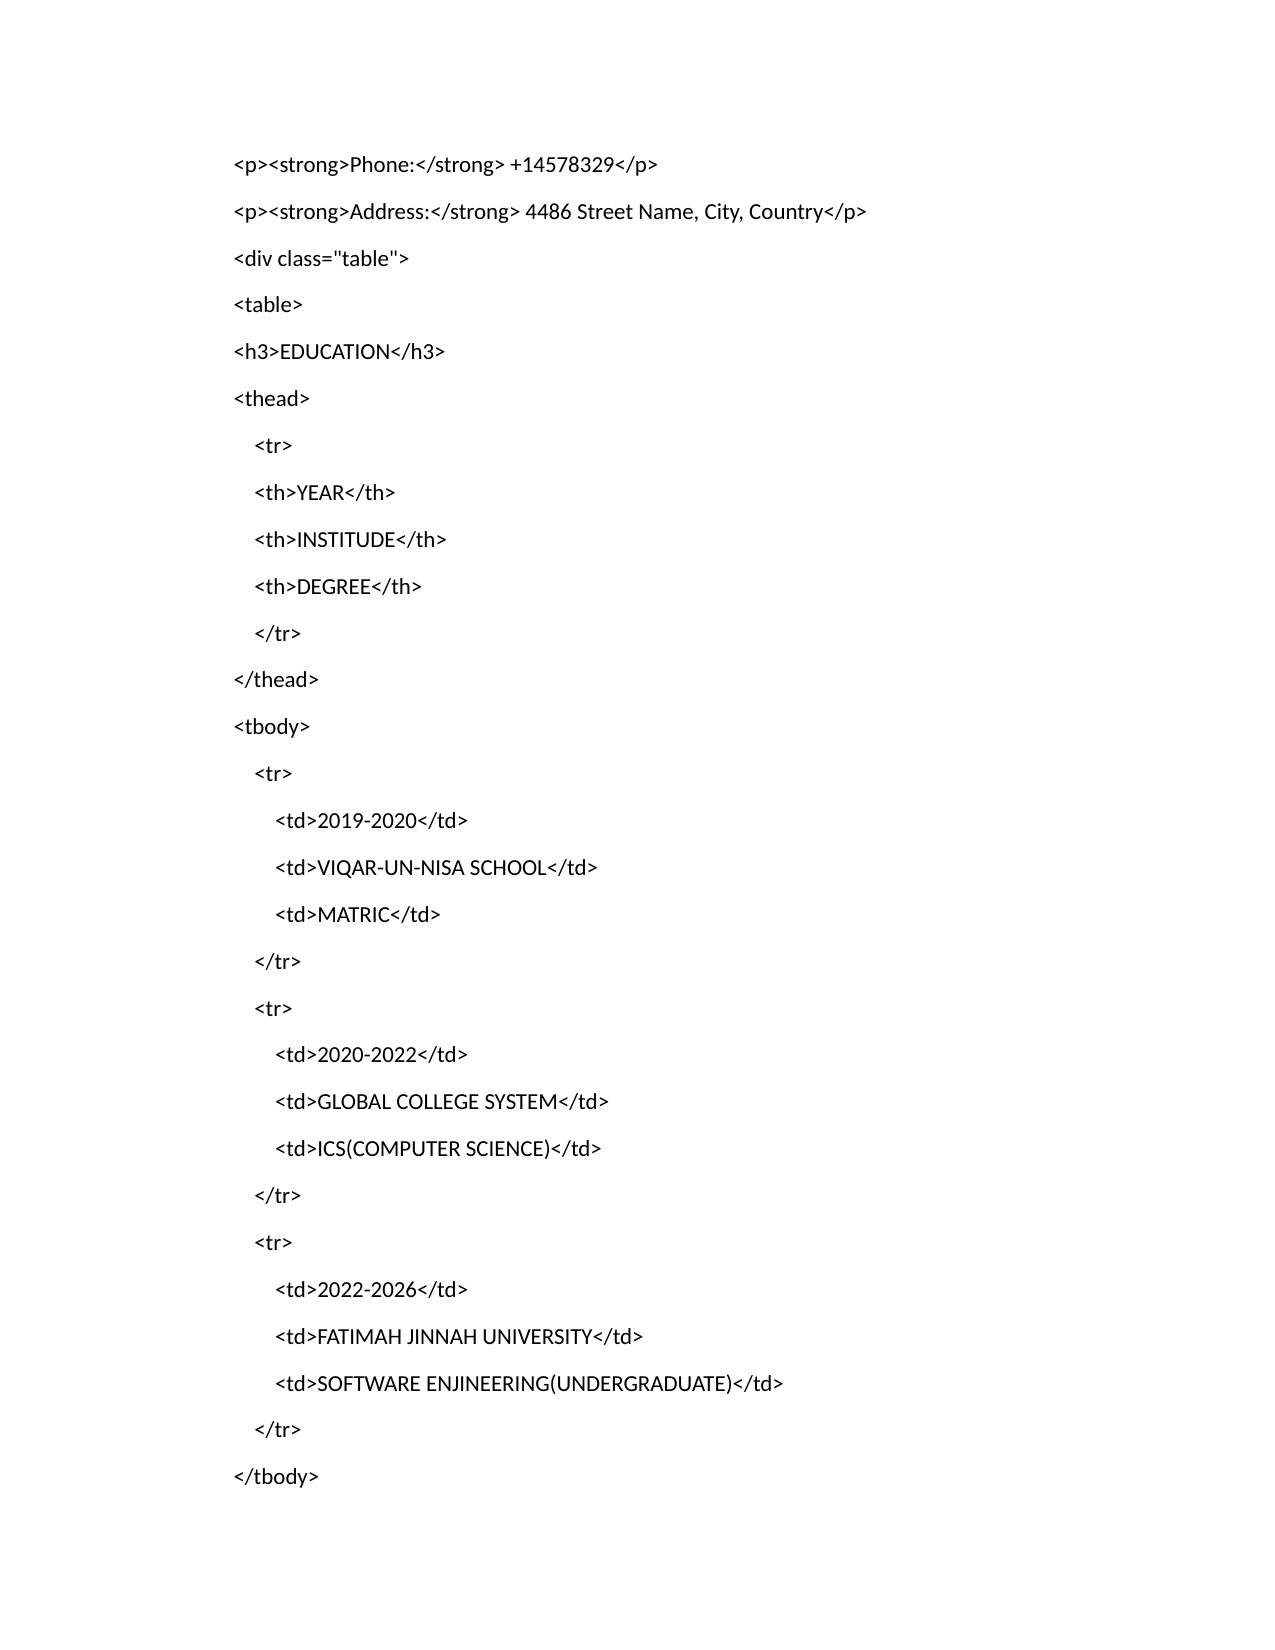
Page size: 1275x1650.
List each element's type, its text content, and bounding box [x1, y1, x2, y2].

text <td>SOFTWARE ENJINEERING(UNDERGRADUATE)</td> [150, 1369, 1125, 1397]
text <table> [150, 291, 1125, 319]
text <p><strong>Address:</strong> 4486 Street Name, City, Country</p> [150, 197, 1125, 225]
text </tbody> [150, 1462, 1125, 1491]
text </tr> [150, 1416, 1125, 1444]
text <p><strong>Phone:</strong> +14578329</p> [150, 150, 1125, 178]
text <td>2022-2026</td> [150, 1275, 1125, 1303]
text </tr> [150, 1181, 1125, 1209]
text <th>DEGREE</th> [150, 572, 1125, 600]
text <td>2019-2020</td> [150, 806, 1125, 834]
text <td>MATRIC</td> [150, 900, 1125, 928]
text <td>VIQAR-UN-NISA SCHOOL</td> [150, 853, 1125, 881]
text </thead> [150, 666, 1125, 694]
text <td>GLOBAL COLLEGE SYSTEM</td> [150, 1087, 1125, 1116]
text <tbody> [150, 712, 1125, 741]
text <th>INSTITUDE</th> [150, 525, 1125, 553]
text <th>YEAR</th> [150, 478, 1125, 506]
text <thead> [150, 384, 1125, 412]
text <tr> [150, 994, 1125, 1022]
text </tr> [150, 619, 1125, 647]
text <tr> [150, 431, 1125, 459]
text <tr> [150, 1228, 1125, 1256]
text <td>FATIMAH JINNAH UNIVERSITY</td> [150, 1322, 1125, 1350]
text </tr> [150, 947, 1125, 975]
text <tr> [150, 759, 1125, 787]
text <td>2020-2022</td> [150, 1041, 1125, 1069]
text <h3>EDUCATION</h3> [150, 337, 1125, 366]
text <div class="table"> [150, 244, 1125, 272]
text <td>ICS(COMPUTER SCIENCE)</td> [150, 1134, 1125, 1162]
